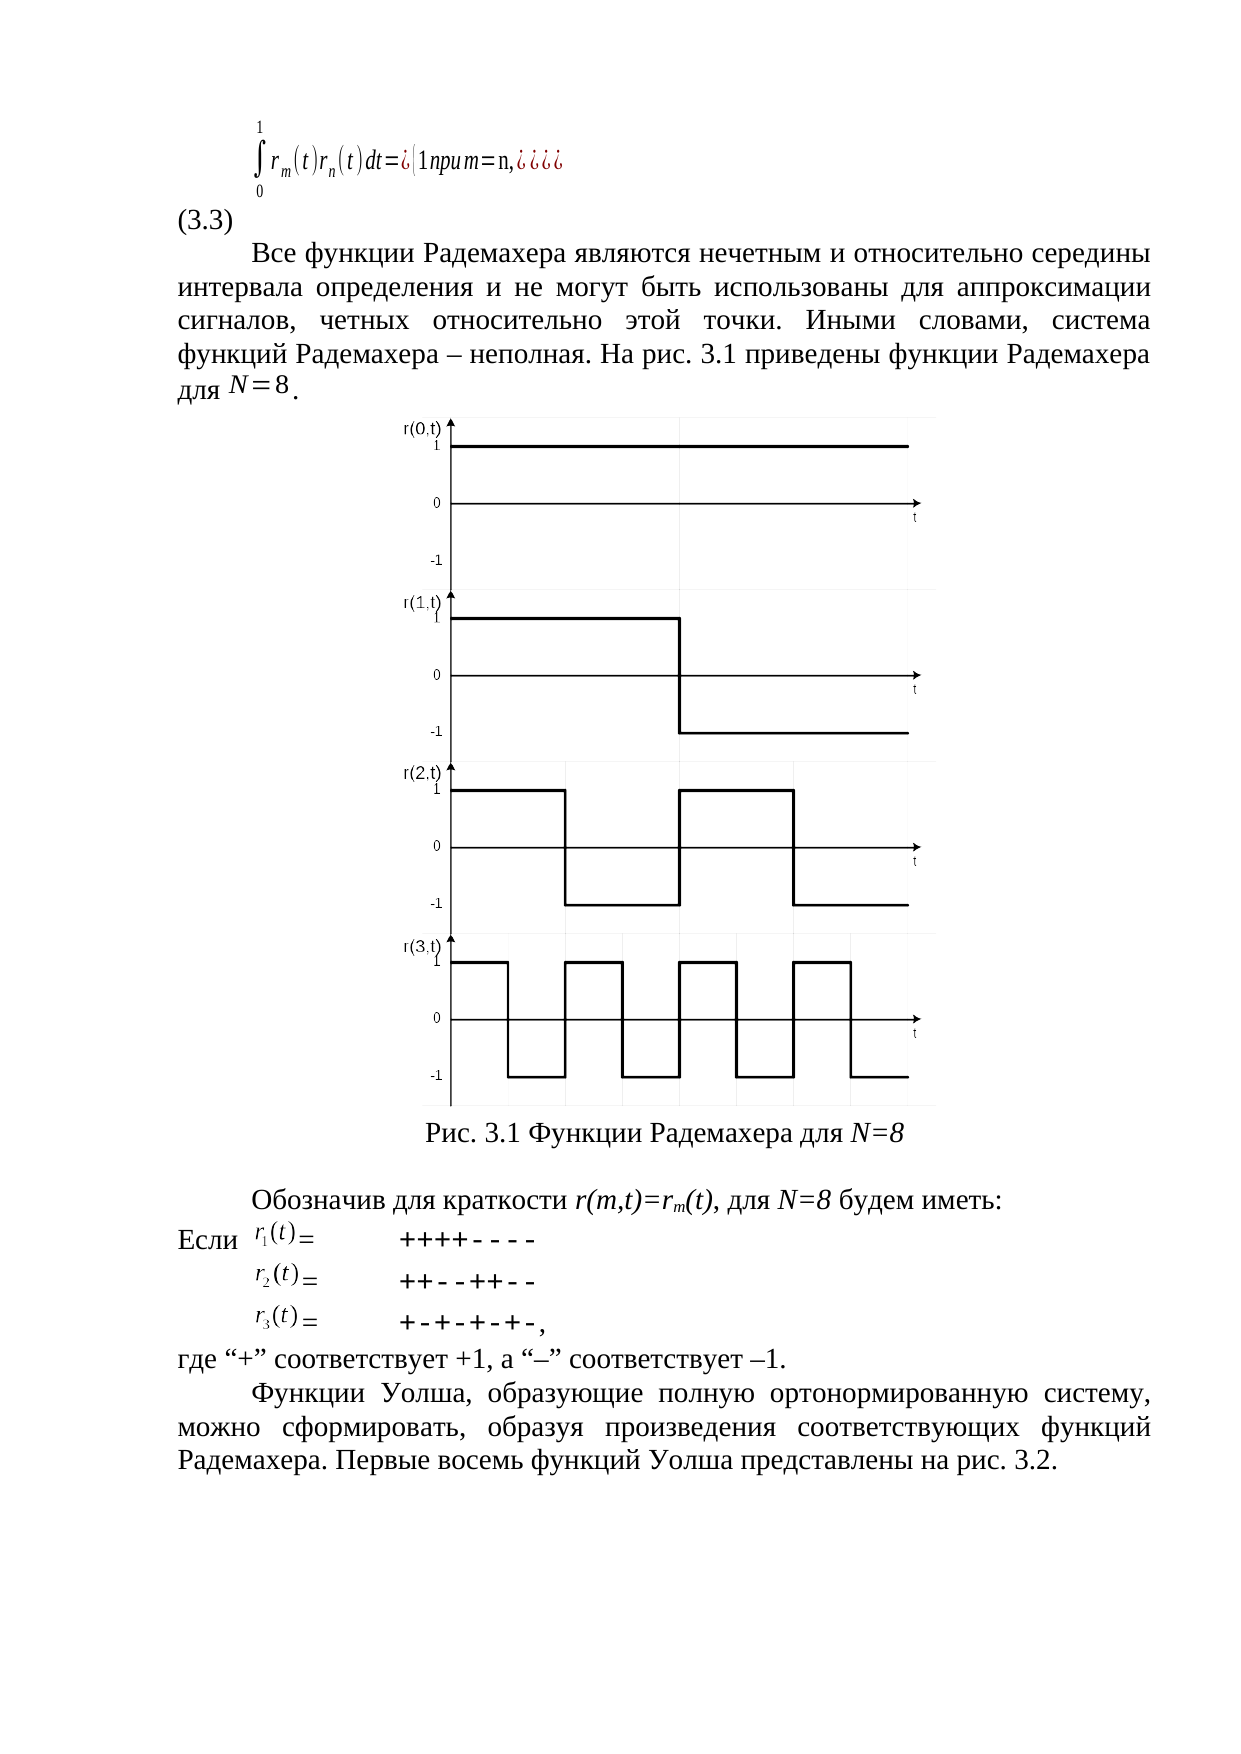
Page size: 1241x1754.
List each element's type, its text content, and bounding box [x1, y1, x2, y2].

text = +-+-+-+-, [177, 1300, 1152, 1342]
text = ++--++-- [177, 1258, 1152, 1300]
text где “+” соответствует +1, а “–” соответствует –1. [177, 1342, 1152, 1375]
text Обозначив для краткости r(m,t)=rm(t), для N=8 будем иметь: [177, 1182, 1152, 1216]
text Рис. 3.1 Функции Радемахера для N=8 [177, 1115, 1152, 1149]
text (3.3) [177, 118, 1152, 235]
text Все функции Радемахера являются нечетным и относительно середины интервала определения и не могут быть использованы для аппроксимации сигналов, четных относительно этой точки. Иными словами, система функций Радемахера – неполная. На рис. 3.1 приведены функции Радемахера для . [177, 235, 1152, 406]
text Если = ++++---- [177, 1216, 1152, 1258]
text Функции Уолша, образующие полную ортонормированную систему, можно сформировать, образуя произведения соответствующих функций Радемахера. Первые восемь функций Уолша представлены на рис. 3.2. [177, 1375, 1152, 1476]
